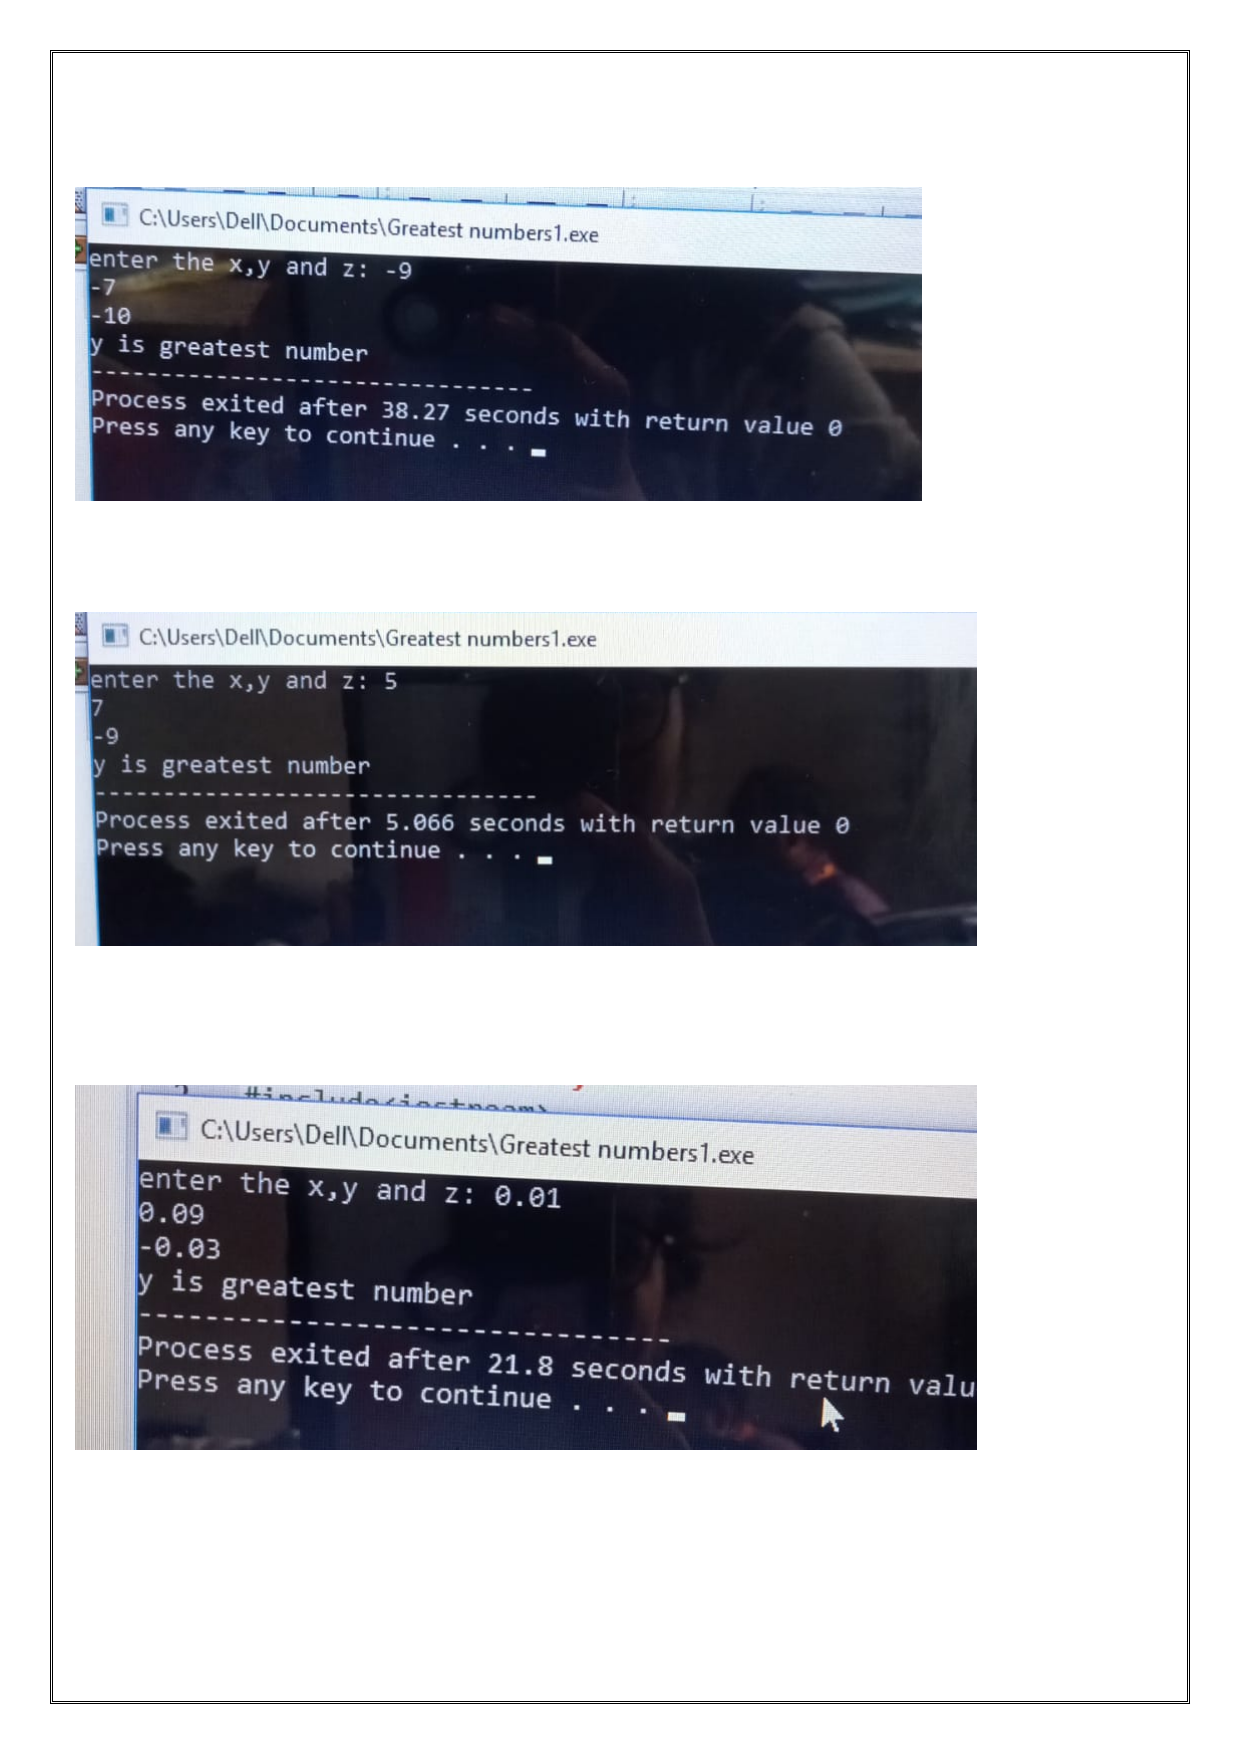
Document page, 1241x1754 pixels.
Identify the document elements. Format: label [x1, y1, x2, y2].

picture [75, 612, 977, 946]
picture [75, 1085, 977, 1450]
picture [75, 187, 922, 501]
